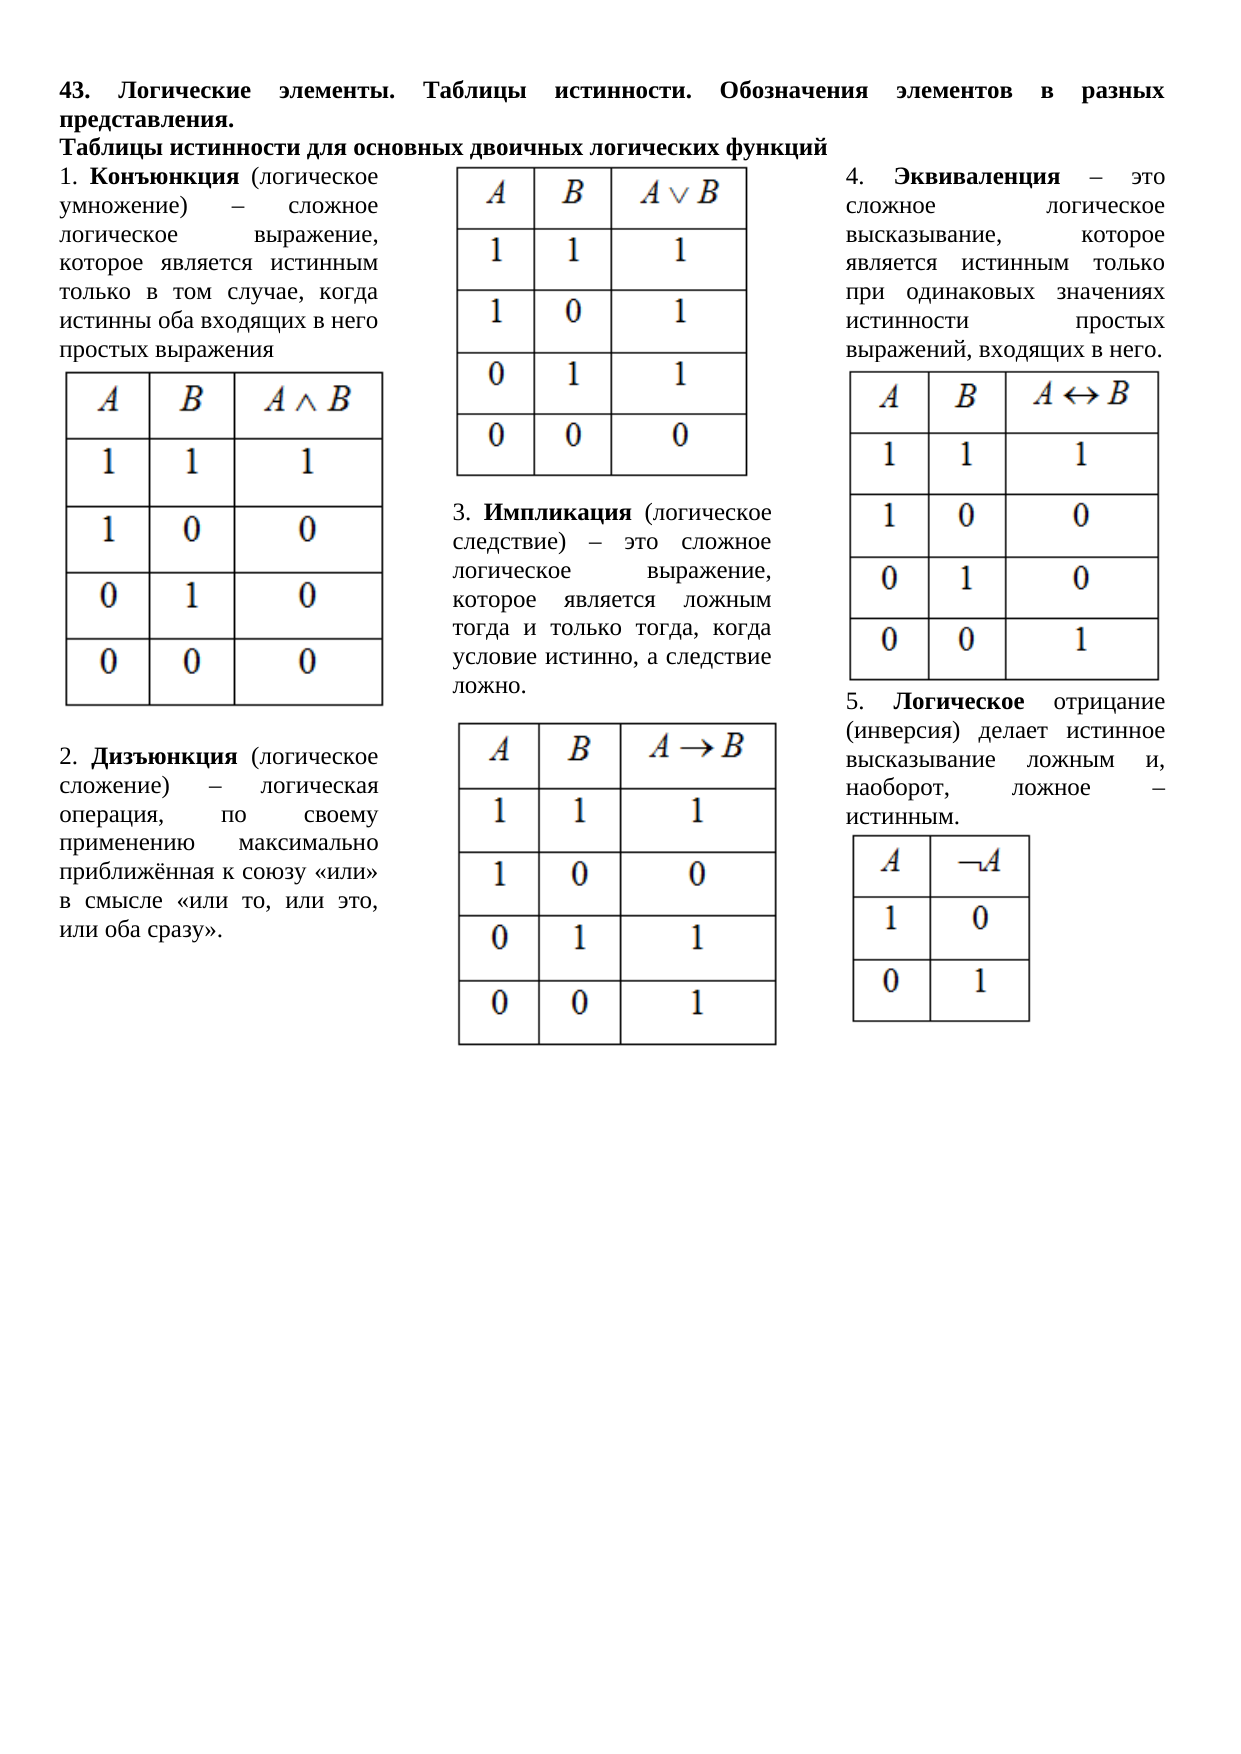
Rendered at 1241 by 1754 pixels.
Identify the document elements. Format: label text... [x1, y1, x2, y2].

text 3. Импликация (логическое следствие) – это сложное логическое выражение, которое является ложным тогда и только тогда, когда условие истинно, а следствие ложно. [452, 497, 772, 699]
text Таблицы истинности для основных двоичных логических функций [59, 132, 1165, 161]
picture [452, 161, 757, 481]
picture [845, 830, 1035, 1030]
picture [59, 362, 392, 713]
text 5. Логическое отрицание (инверсия) делает истинное высказывание ложным и, наоборот, ложное – истинным. [846, 686, 1165, 830]
picture [452, 715, 785, 1052]
text 1. Конъюнкция (логическое умножение) – сложное логическое выражение, которое является истинным только в том случае, когда истинны оба входящих в него простых выражения [59, 161, 378, 362]
text 2. Дизъюнкция (логическое сложение) – логическая операция, по своему применению максимально приближённая к союзу «или» в смысле «или то, или это, или оба сразу». [59, 741, 378, 942]
picture [845, 362, 1164, 687]
text 4. Эквиваленция – это сложное логическое высказывание, которое является истинным только при одинаковых значениях истинности простых выражений, входящих в него. [846, 161, 1165, 362]
text 43. Логические элементы. Таблицы истинности. Обозначения элементов в разных представления. [59, 75, 1165, 132]
